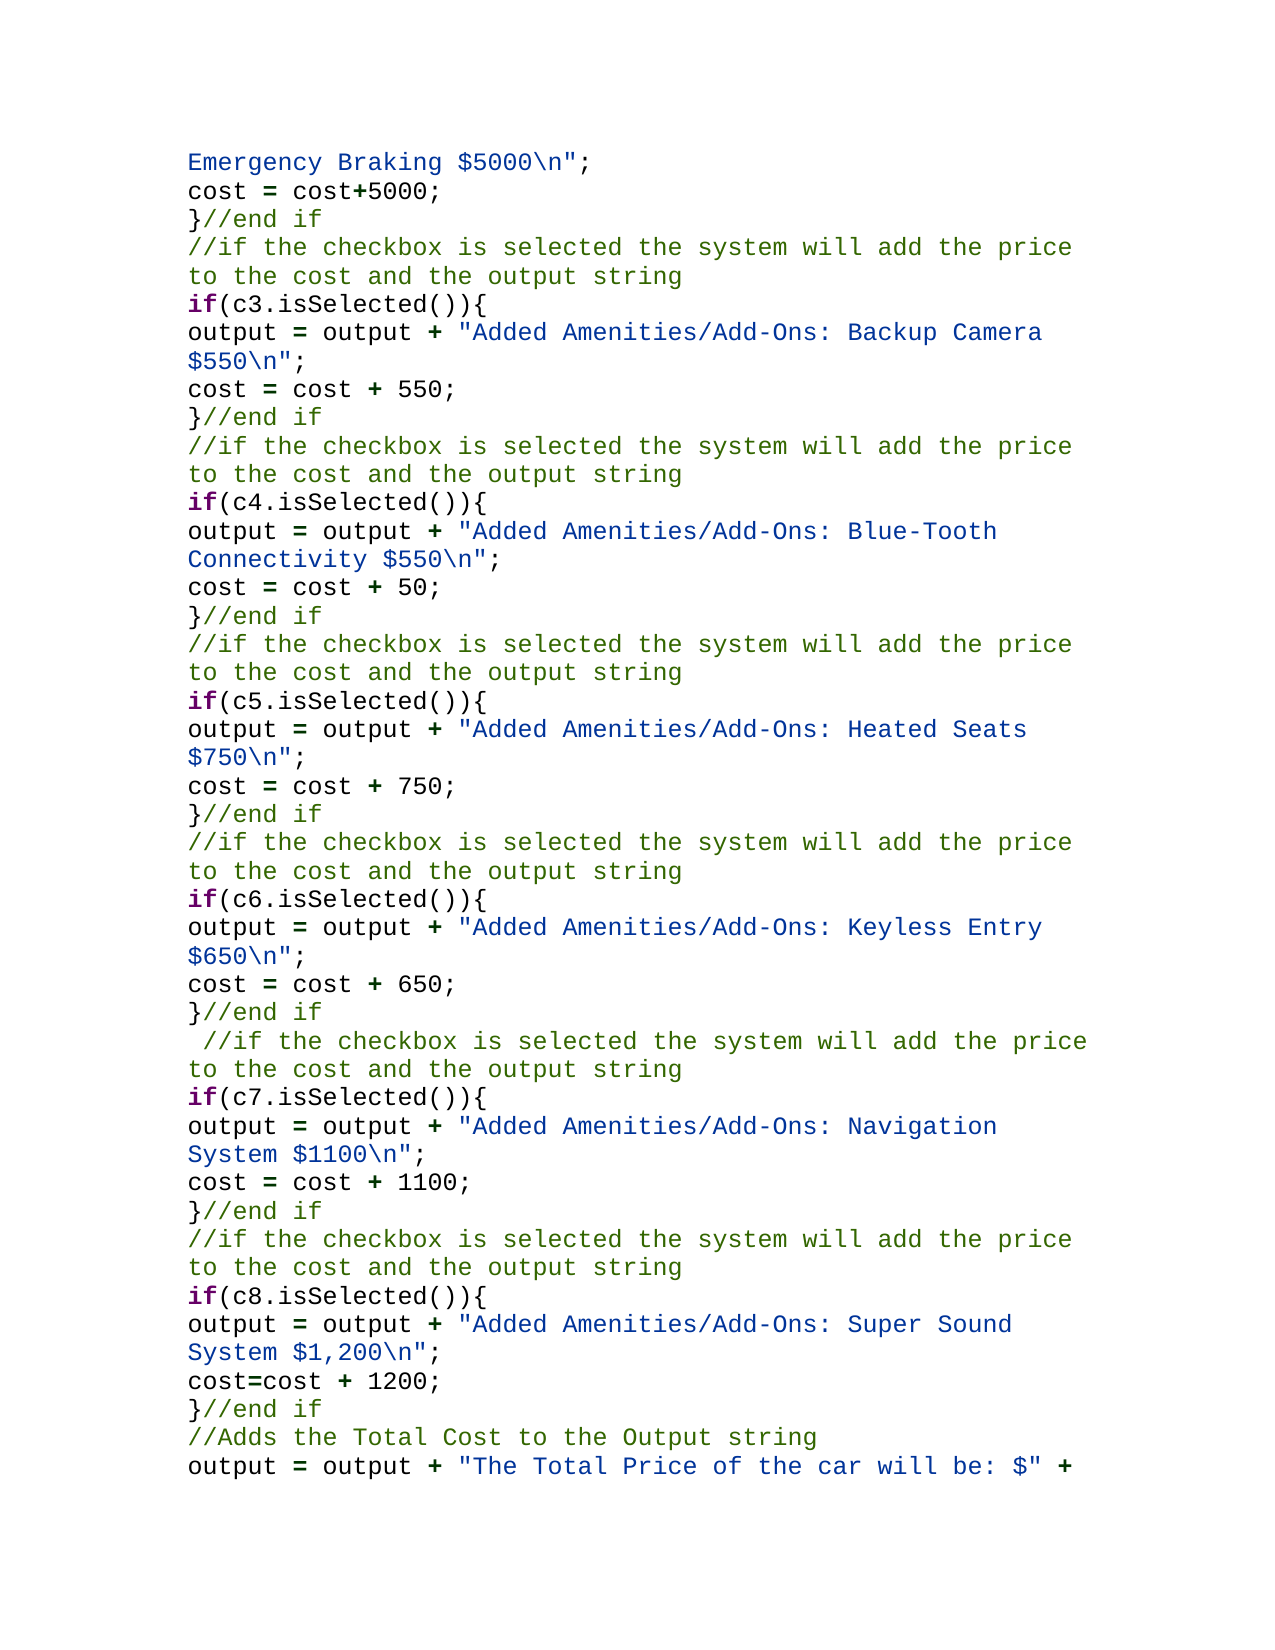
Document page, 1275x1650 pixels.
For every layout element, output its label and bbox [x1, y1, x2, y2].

text [187, 150, 1087, 1482]
